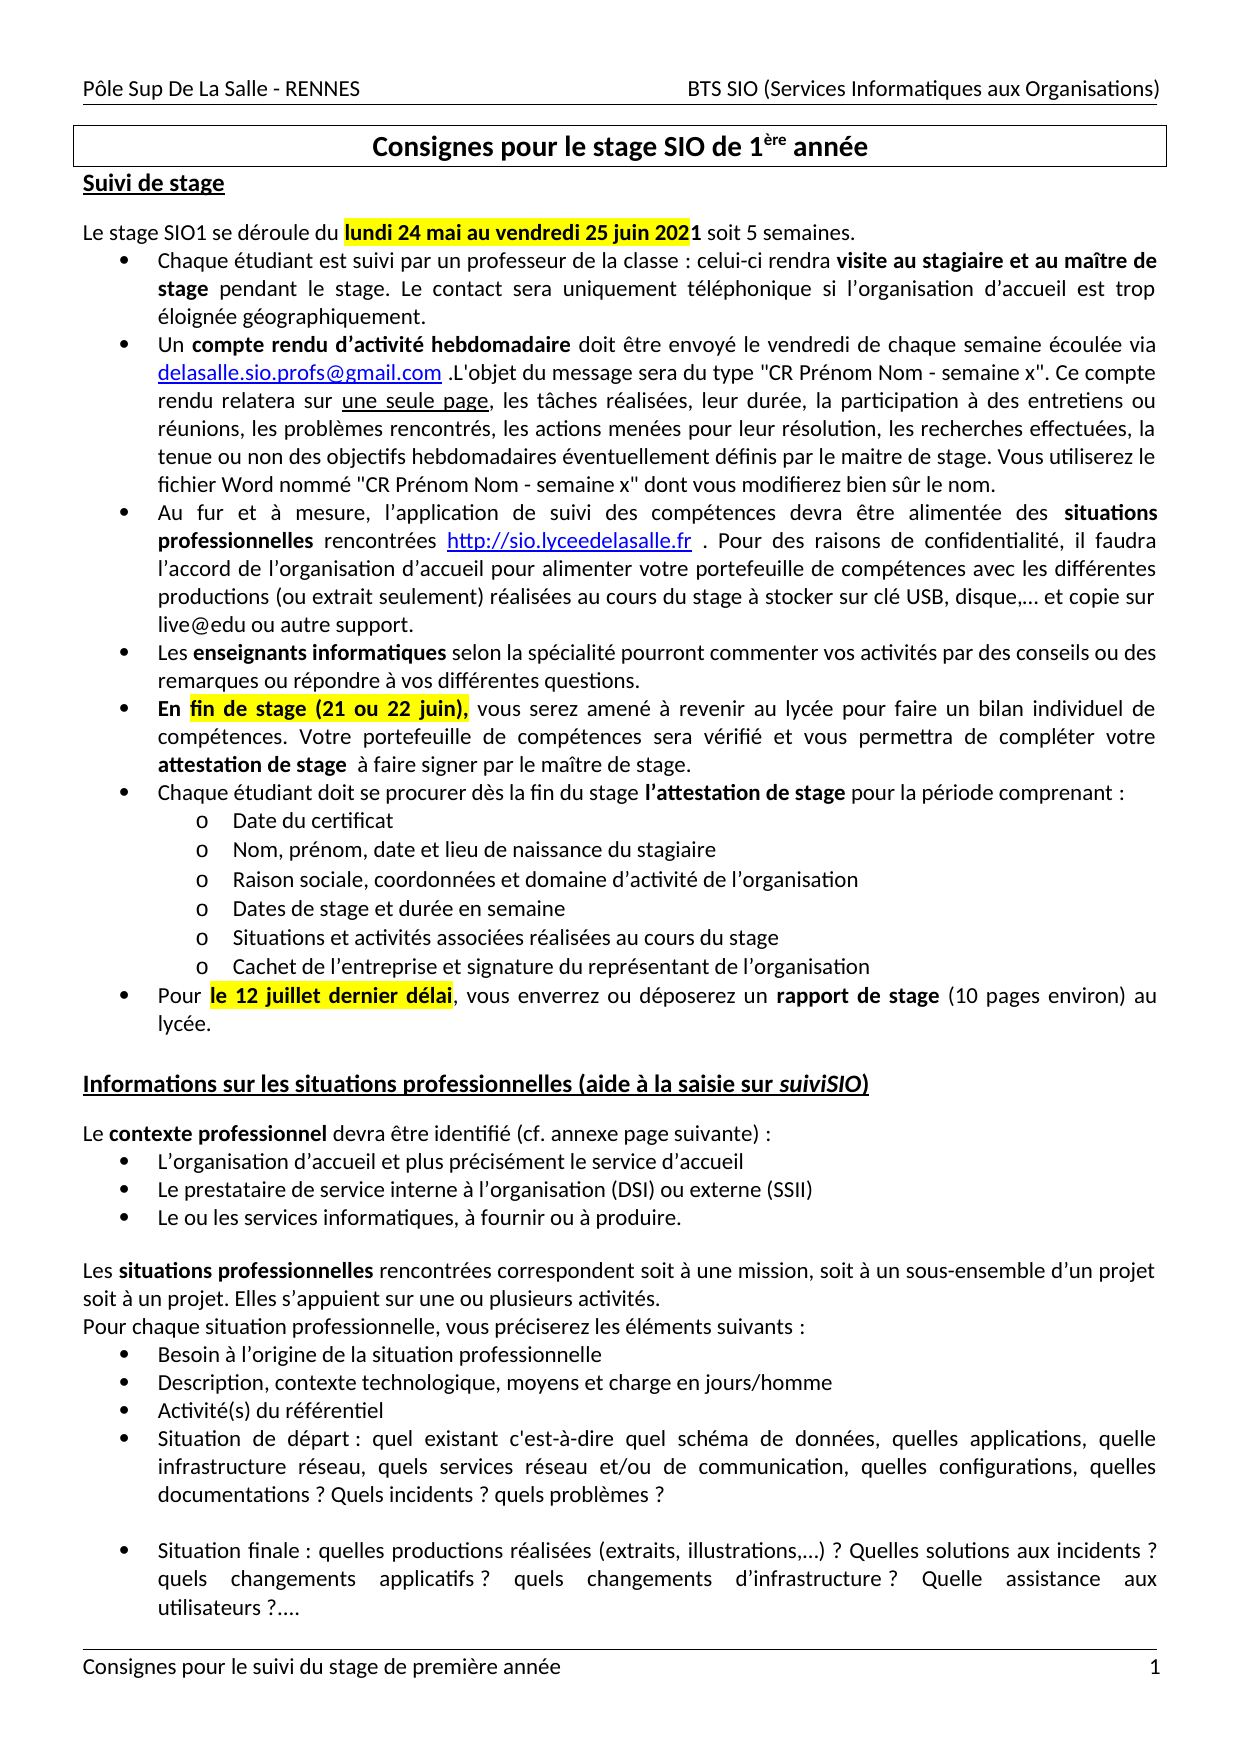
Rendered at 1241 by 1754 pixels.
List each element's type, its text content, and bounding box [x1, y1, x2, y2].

list Un compte rendu d’activité hebdomadaire doit être envoyé le vendredi de chaque semaine écoulée via delasalle.sio.profs@gmail.com .L'objet du message sera du type "CR Prénom Nom - semaine x". Ce compte rendu relatera sur une seule page, les tâches réalisées, leur durée, la participation à des entretiens ou réunions, les problèmes rencontrés, les actions menées pour leur résolution, les recherches effectuées, la tenue ou non des objectifs hebdomadaires éventuellement définis par le maitre de stage. Vous utiliserez le fichier Word nommé "CR Prénom Nom - semaine x" dont vous modifierez bien sûr le nom. [120, 330, 1157, 498]
list Les enseignants informatiques selon la spécialité pourront commenter vos activités par des conseils ou des remarques ou répondre à vos différentes questions. [120, 638, 1157, 694]
list Situations et activités associées réalisées au cours du stage [195, 923, 1157, 952]
list Le prestataire de service interne à l’organisation (DSI) ou externe (SSII) [120, 1175, 1157, 1203]
list Date du certificat [195, 806, 1157, 836]
list Chaque étudiant doit se procurer dès la fin du stage l’attestation de stage pour la période comprenant : [120, 778, 1157, 806]
list Cachet de l’entreprise et signature du représentant de l’organisation [195, 952, 1157, 981]
list Raison sociale, coordonnées et domaine d’activité de l’organisation [195, 865, 1157, 894]
list Au fur et à mesure, l’application de suivi des compétences devra être alimentée des situations professionnelles rencontrées http://sio.lyceedelasalle.fr . Pour des raisons de confidentialité, il faudra l’accord de l’organisation d’accueil pour alimenter votre portefeuille de compétences avec les différentes productions (ou extrait seulement) réalisées au cours du stage à stocker sur clé USB, disque,… et copie sur live@edu ou autre support. [120, 498, 1157, 638]
list Situation de départ : quel existant c'est-à-dire quel schéma de données, quelles applications, quelle infrastructure réseau, quels services réseau et/ou de communication, quelles configurations, quelles documentations ? Quels incidents ? quels problèmes ? [120, 1424, 1157, 1508]
list Description, contexte technologique, moyens et charge en jours/homme [120, 1368, 1157, 1396]
list Nom, prénom, date et lieu de naissance du stagiaire [195, 836, 1157, 865]
text Le stage SIO1 se déroule du lundi 24 mai au vendredi 25 juin 2021 soit 5 semaines. [83, 218, 344, 246]
list Le contexte professionnel devra être identifié (cf. annexe page suivante) : [83, 1119, 1157, 1147]
text Consignes pour le stage SIO de 1ère année [74, 126, 1166, 166]
list Dates de stage et durée en semaine [195, 894, 1157, 923]
list Besoin à l’origine de la situation professionnelle [120, 1340, 1157, 1368]
text Le stage SIO1 se déroule du lundi 24 mai au vendredi 25 juin 2021 soit 5 semaines. [690, 218, 1157, 246]
list En fin de stage (21 ou 22 juin), vous serez amené à revenir au lycée pour faire un bilan individuel de compétences. Votre portefeuille de compétences sera vérifié et vous permettra de compléter votre attestation de stage à faire signer par le maître de stage. [120, 694, 1157, 778]
text Informations sur les situations professionnelles (aide à la saisie sur suiviSIO) [83, 1068, 1157, 1098]
list Le ou les services informatiques, à fournir ou à produire. [120, 1203, 1157, 1231]
list Chaque étudiant est suivi par un professeur de la classe : celui-ci rendra visite au stagiaire et au maître de stage pendant le stage. Le contact sera uniquement téléphonique si l’organisation d’accueil est trop éloignée géographiquement. [120, 246, 1157, 330]
list Pour le 12 juillet dernier délai, vous enverrez ou déposerez un rapport de stage (10 pages environ) au lycée. [120, 981, 1157, 1037]
list L’organisation d’accueil et plus précisément le service d’accueil [120, 1147, 1157, 1175]
list Activité(s) du référentiel [120, 1396, 1157, 1424]
list Les situations professionnelles rencontrées correspondent soit à une mission, soit à un sous-ensemble d’un projet soit à un projet. Elles s’appuient sur une ou plusieurs activités. [83, 1256, 1157, 1312]
list Situation finale : quelles productions réalisées (extraits, illustrations,…) ? Quelles solutions aux incidents ? quels changements applicatifs ? quels changements d’infrastructure ? Quelle assistance aux utilisateurs ?.... [120, 1537, 1157, 1621]
text Suivi de stage [83, 167, 1157, 198]
list Pour chaque situation professionnelle, vous préciserez les éléments suivants : [83, 1312, 1157, 1340]
